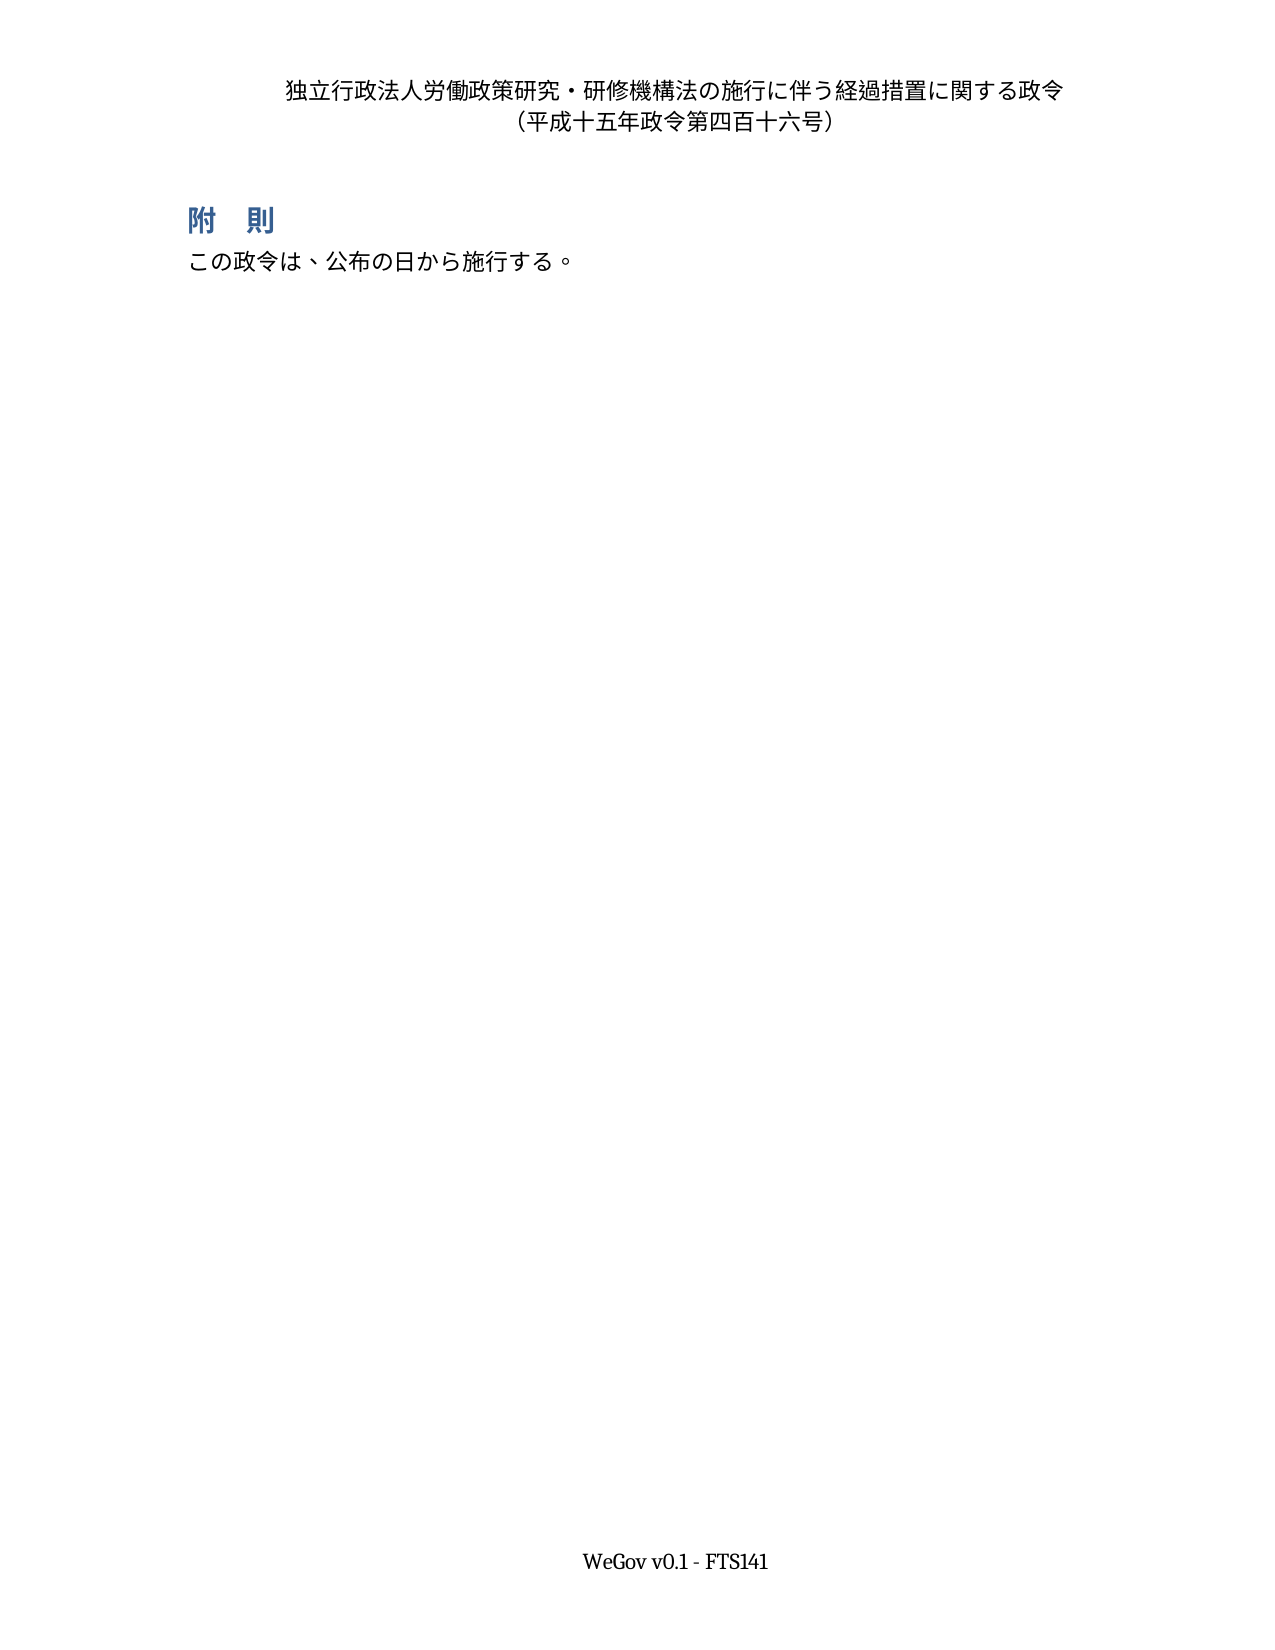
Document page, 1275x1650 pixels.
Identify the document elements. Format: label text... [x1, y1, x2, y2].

text この政令は、公布の日から施行する。 [187, 246, 1087, 277]
subtitle 附 則 [187, 200, 1087, 240]
